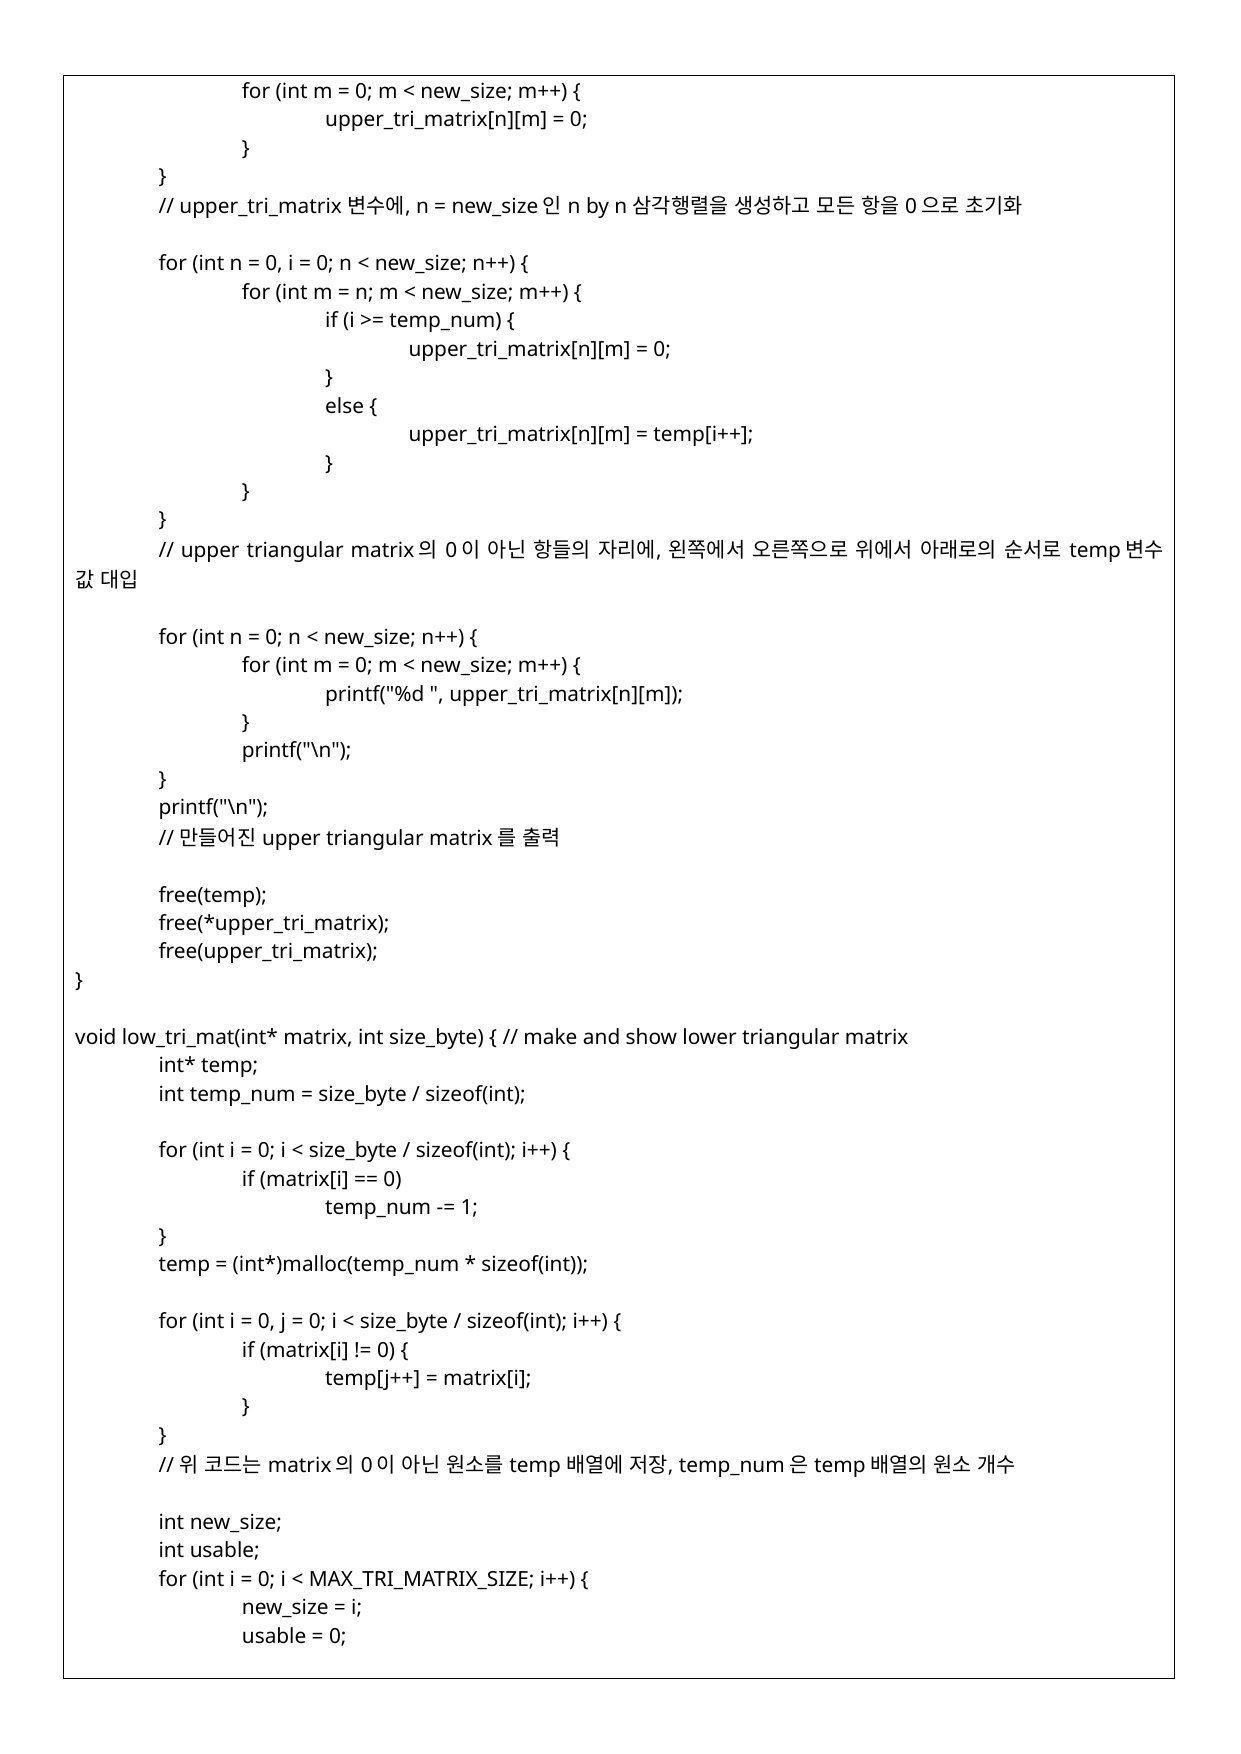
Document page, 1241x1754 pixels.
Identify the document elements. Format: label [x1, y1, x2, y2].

table_header [64, 76, 1174, 1678]
